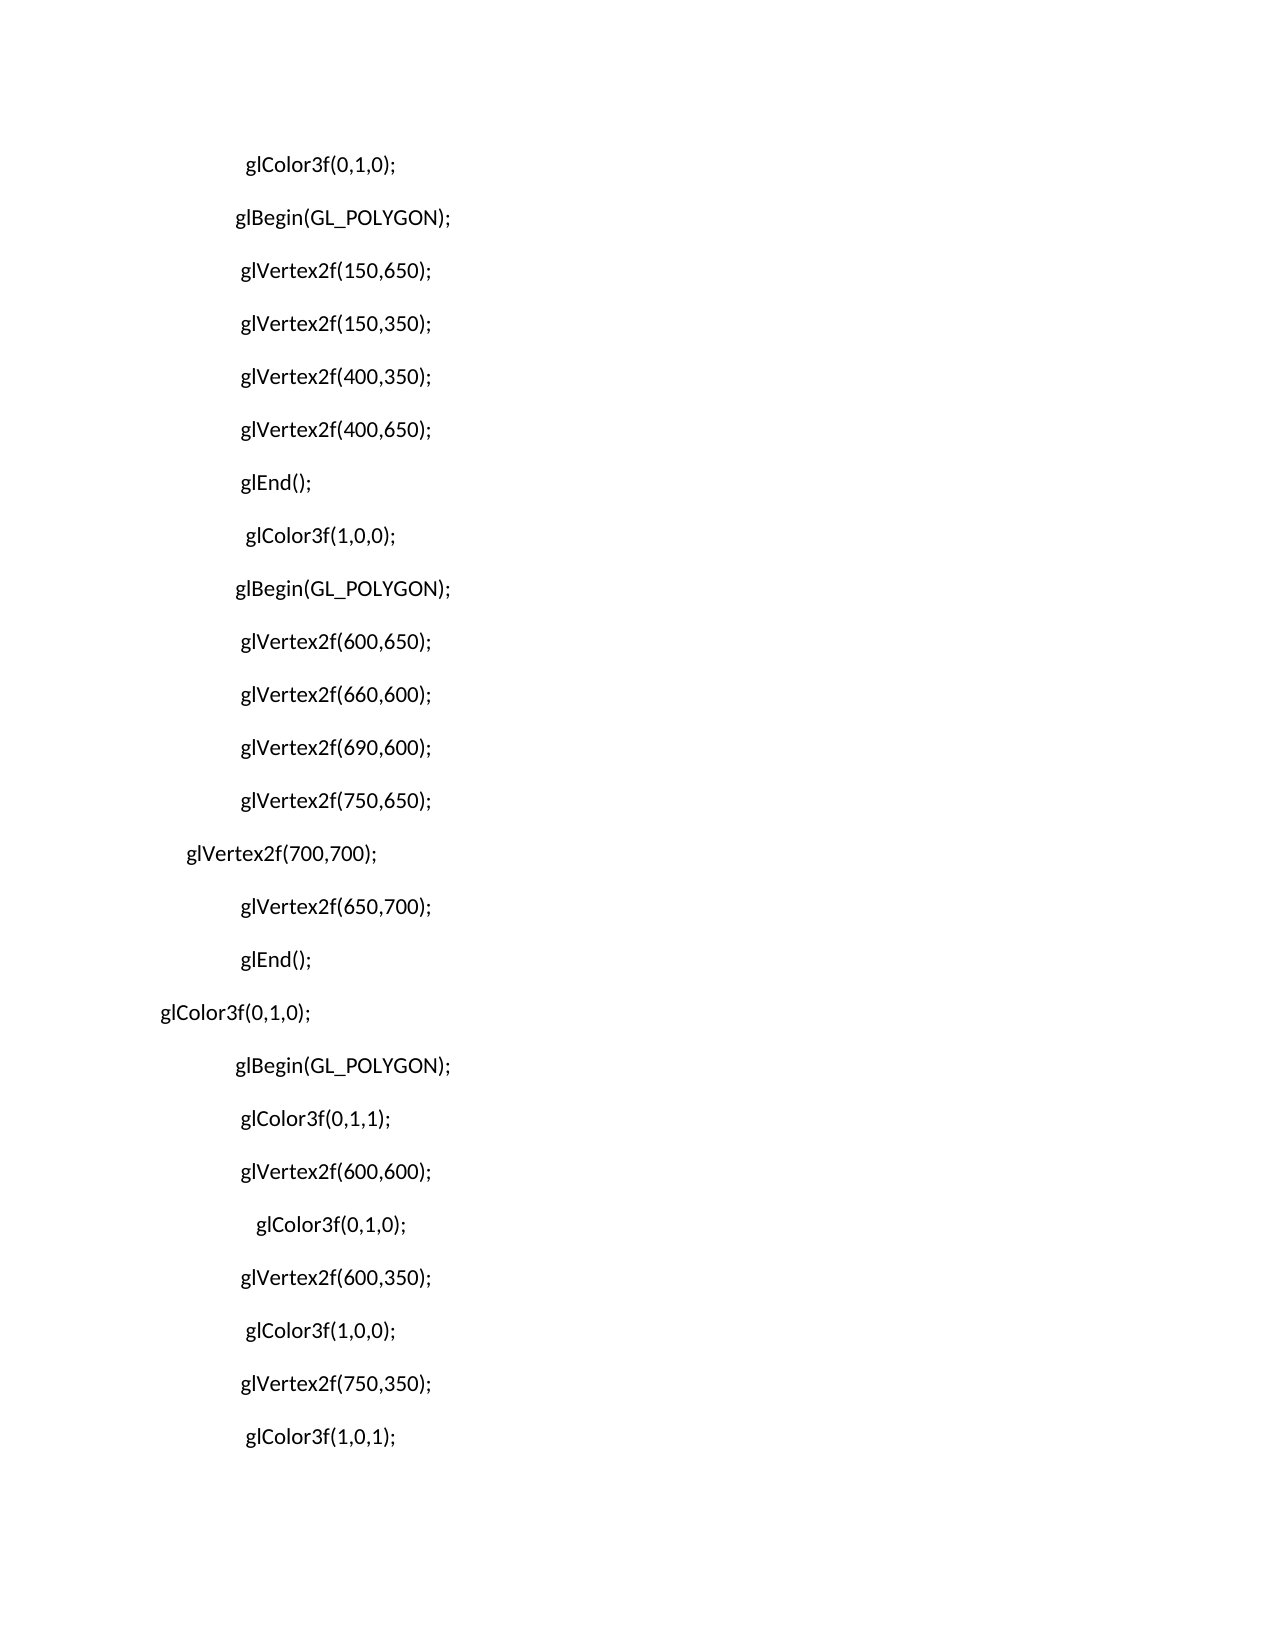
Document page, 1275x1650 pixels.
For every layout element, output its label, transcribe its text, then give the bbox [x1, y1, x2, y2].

text glVertex2f(660,600); [150, 680, 1125, 708]
text glVertex2f(690,600); [150, 733, 1125, 761]
text glColor3f(0,1,0); [150, 998, 1125, 1026]
text glVertex2f(600,350); [150, 1263, 1125, 1291]
text glBegin(GL_POLYGON); [150, 574, 1125, 602]
text glVertex2f(650,700); [150, 892, 1125, 920]
text glVertex2f(400,350); [150, 362, 1125, 390]
text glBegin(GL_POLYGON); [150, 203, 1125, 231]
text glVertex2f(150,650); [150, 256, 1125, 284]
text glColor3f(1,0,1); [150, 1422, 1125, 1451]
text glBegin(GL_POLYGON); [150, 1051, 1125, 1079]
text glVertex2f(150,350); [150, 309, 1125, 337]
text glVertex2f(600,600); [150, 1157, 1125, 1185]
text glVertex2f(700,700); [150, 839, 1125, 867]
text glColor3f(0,1,0); [150, 150, 1125, 178]
text glEnd(); [150, 468, 1125, 496]
text glVertex2f(600,650); [150, 627, 1125, 655]
text glColor3f(1,0,0); [150, 521, 1125, 549]
text glVertex2f(400,650); [150, 415, 1125, 443]
text glVertex2f(750,650); [150, 786, 1125, 814]
text glColor3f(0,1,1); [150, 1104, 1125, 1132]
text glColor3f(0,1,0); [150, 1210, 1125, 1238]
text glEnd(); [150, 945, 1125, 973]
text glVertex2f(750,350); [150, 1369, 1125, 1397]
text glColor3f(1,0,0); [150, 1316, 1125, 1344]
